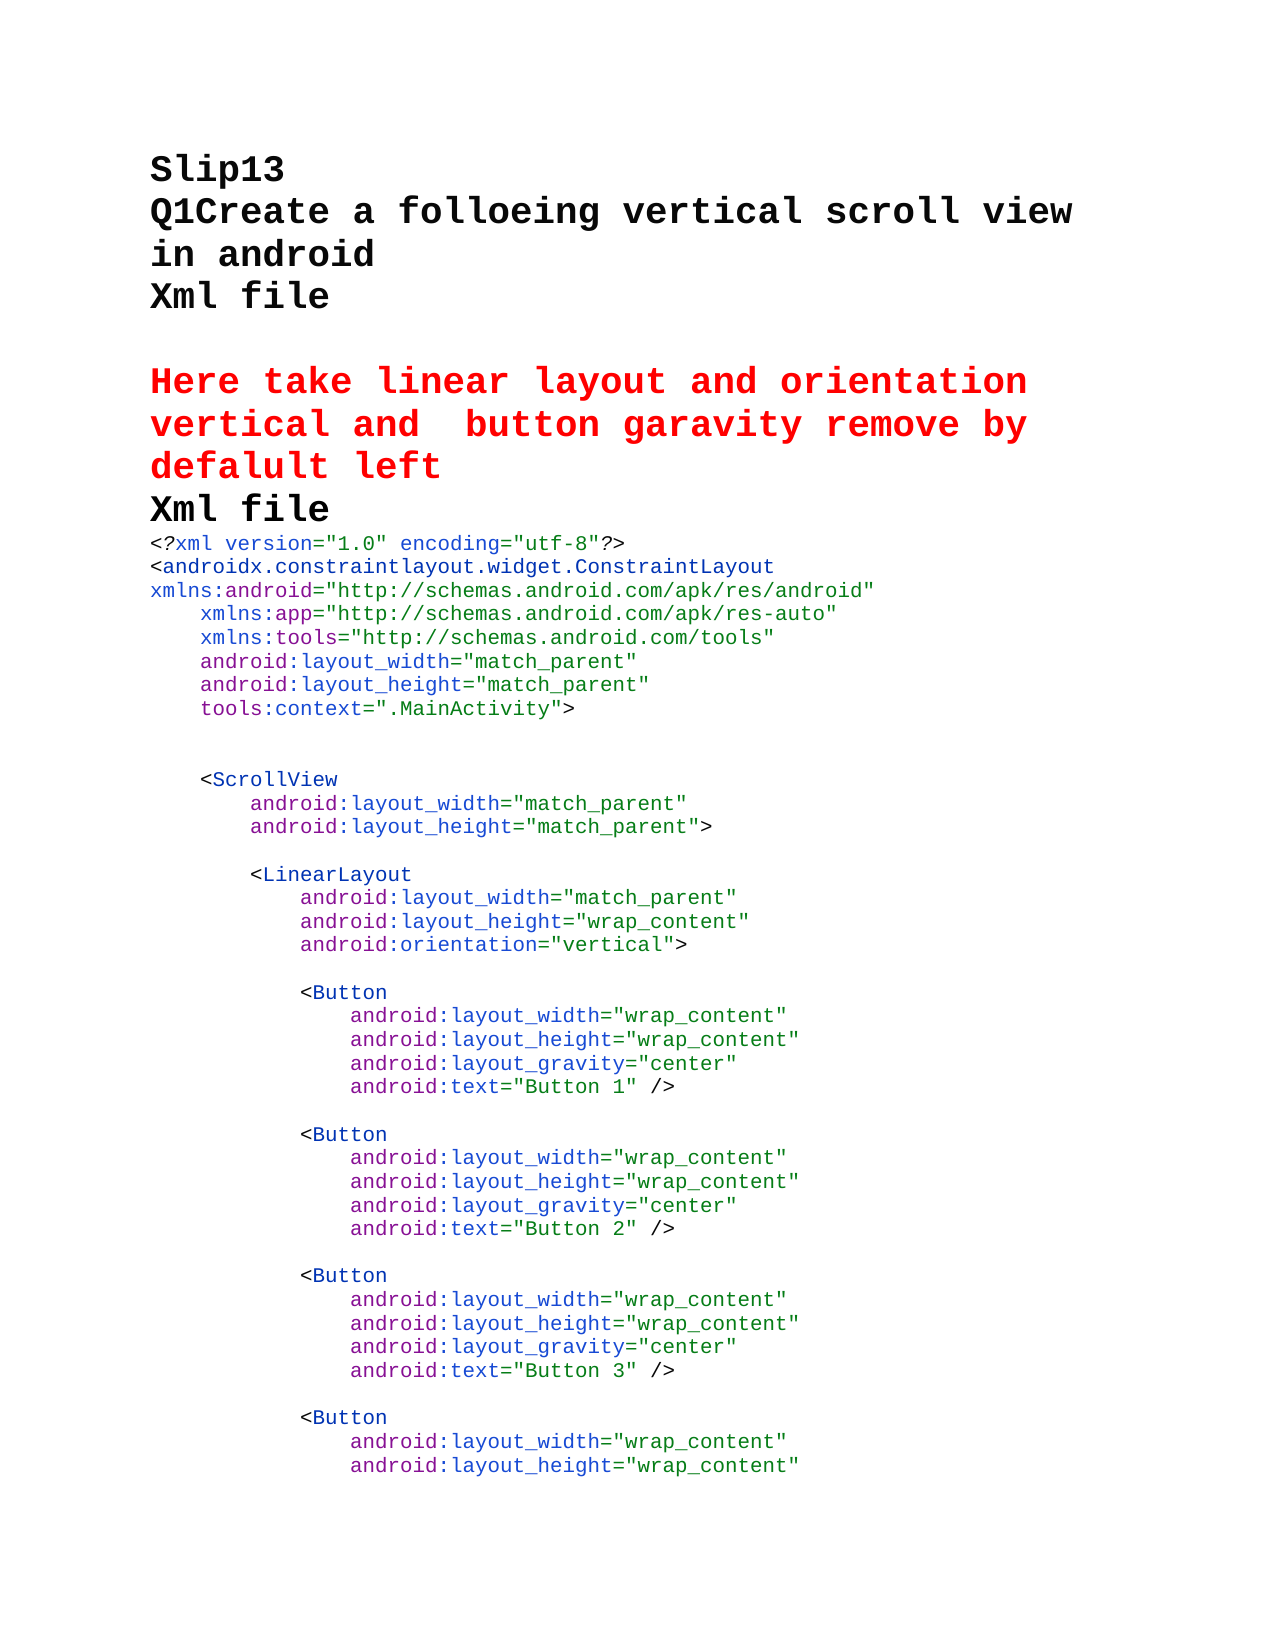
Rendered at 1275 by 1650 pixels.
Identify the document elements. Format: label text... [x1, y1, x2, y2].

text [150, 532, 1125, 1478]
text Xml file [150, 490, 1125, 532]
text Q1Create a folloeing vertical scroll view in android [150, 192, 1125, 277]
text Here take linear layout and orientation vertical and button garavity remove by defalult left [150, 362, 1125, 490]
text Slip13 [150, 150, 1125, 192]
text Xml file [150, 277, 1125, 320]
